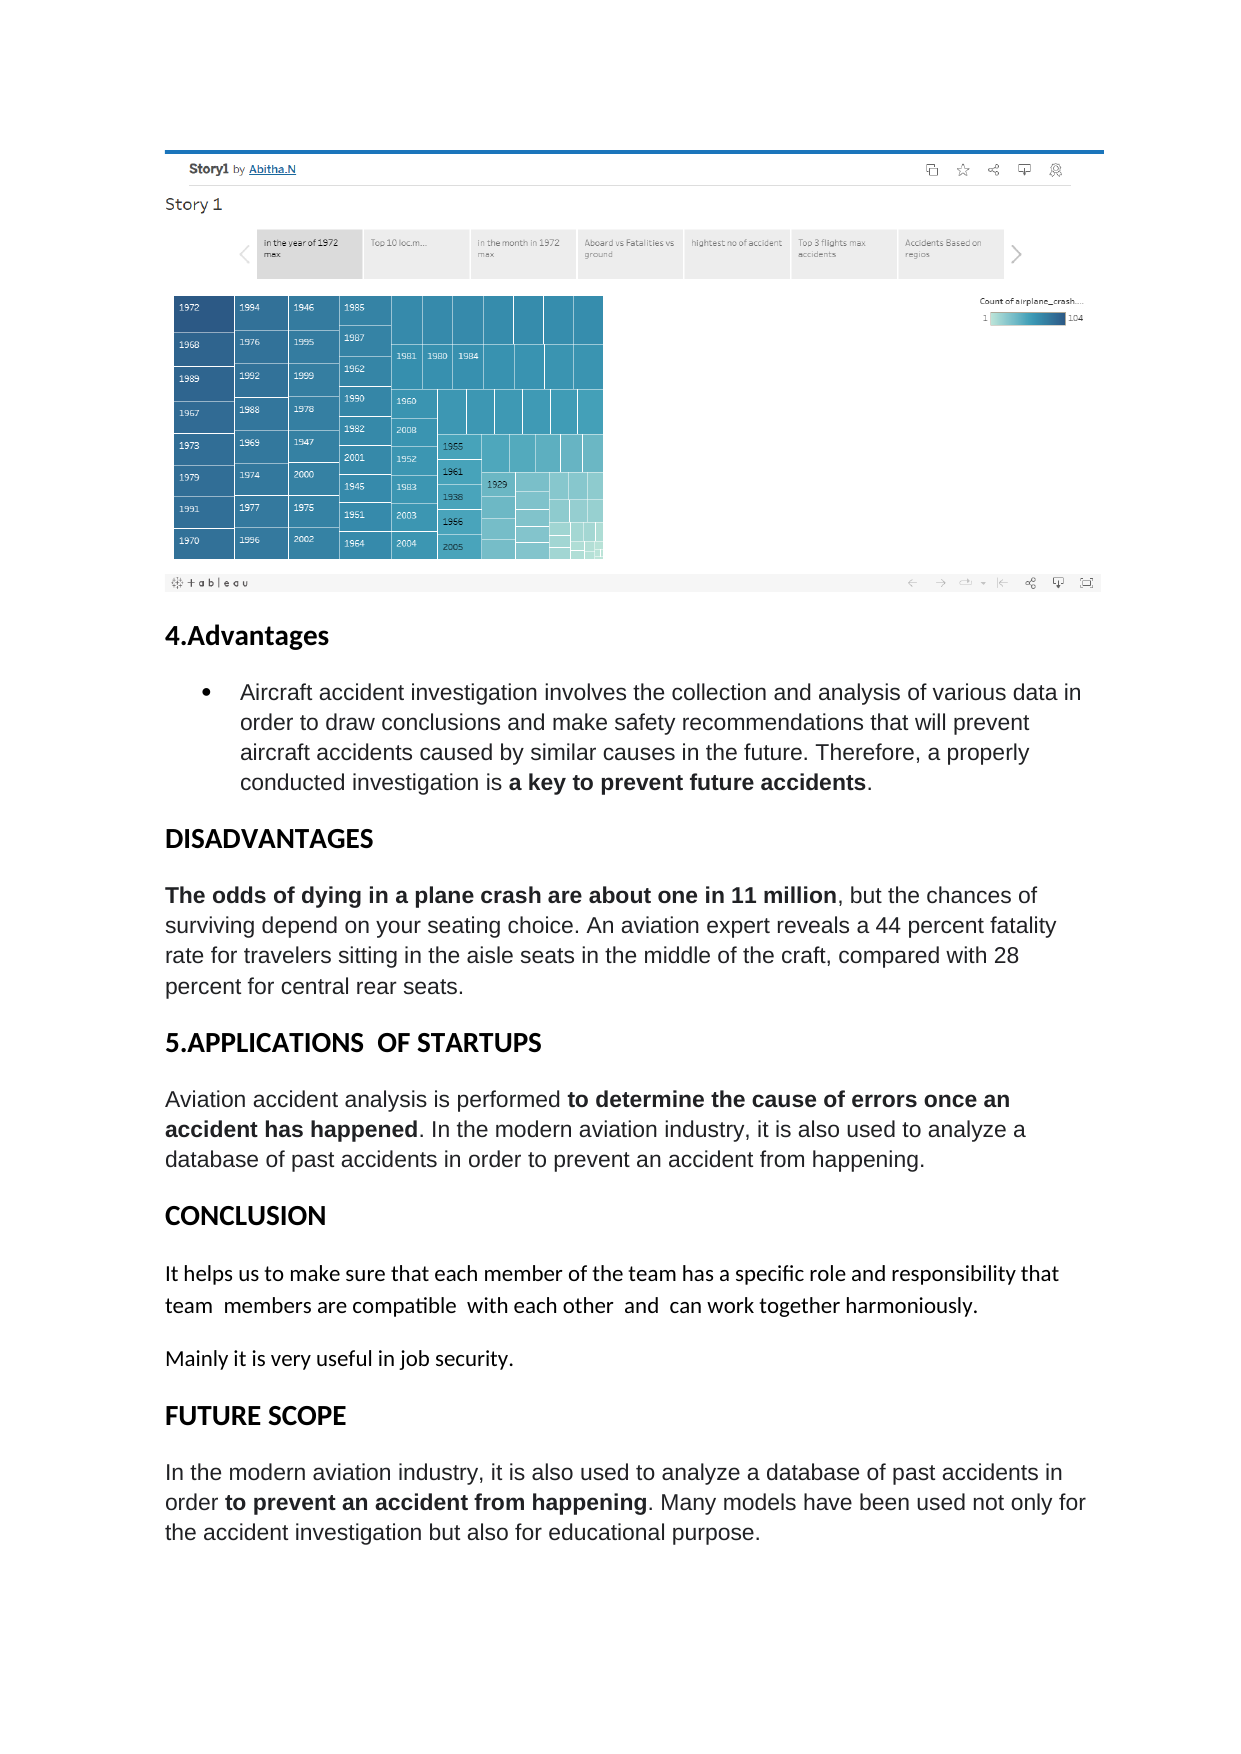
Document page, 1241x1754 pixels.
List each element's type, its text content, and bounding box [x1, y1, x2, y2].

text Aviation accident analysis is performed to determine the cause of errors once an accident has happened. In the modern aviation industry, it is also used to analyze a database of past accidents in order to prevent an accident from happening. [165, 1086, 1090, 1172]
text Mainly it is very useful in job security. [165, 1344, 1090, 1372]
text FUTURE SCOPE [165, 1397, 1090, 1433]
list Aircraft accident investigation involves the collection and analysis of various data in order to draw conclusions and make safety recommendations that will prevent aircraft accidents caused by similar causes in the future. Therefore, a properly conducted investigation is a key to prevent future accidents. [202, 679, 1090, 796]
text DISADVANTAGES [165, 820, 1090, 856]
picture [164, 150, 1104, 592]
text The odds of dying in a plane crash are about one in 11 million, but the chances of surviving depend on your seating choice. An aviation expert reveals a 44 percent fatality rate for travelers sitting in the aisle seats in the middle of the craft, compared with 28 percent for central rear seats. [165, 882, 1090, 999]
text CONCLUSION [165, 1197, 1090, 1233]
text 5.APPLICATIONS OF STARTUPS [165, 1024, 1090, 1059]
text In the modern aviation industry, it is also used to analyze a database of past accidents in order to prevent an accident from happening. Many models have been used not only for the accident investigation but also for educational purpose. [165, 1459, 1090, 1546]
text 4.Advantages [165, 617, 1090, 652]
text It helps us to make sure that each member of the team has a specific role and responsibility that team members are compatible with each other and can work together harmoniously. [165, 1259, 1090, 1319]
